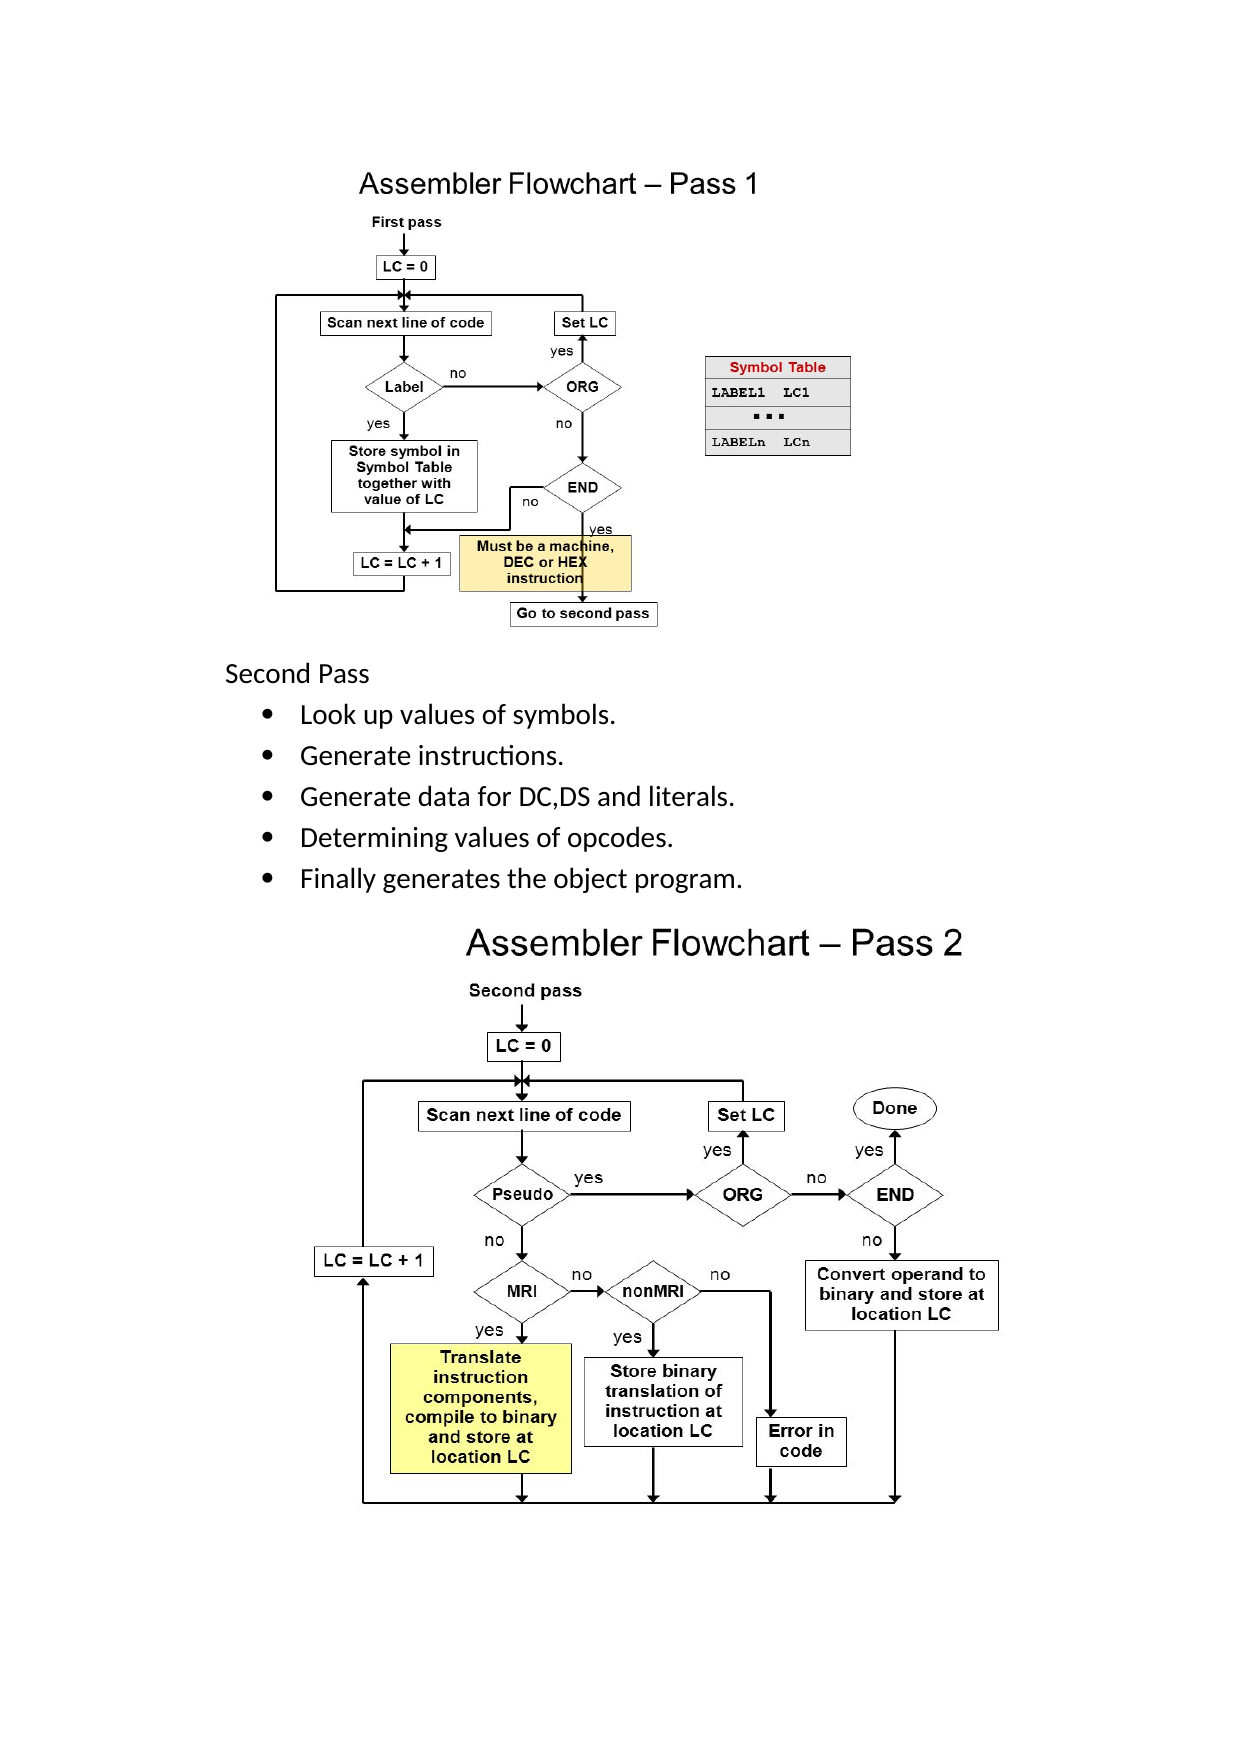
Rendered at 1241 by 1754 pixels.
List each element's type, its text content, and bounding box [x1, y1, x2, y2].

list Second Pass [225, 655, 1090, 691]
list Look up values of symbols. [262, 696, 1090, 732]
list Generate data for DC,DS and literals. [262, 778, 1090, 814]
list Determining values of opcodes. [262, 819, 1090, 855]
picture [225, 150, 894, 652]
picture [300, 901, 1129, 1523]
list Generate instructions. [262, 737, 1090, 773]
list Finally generates the object program. [262, 860, 1090, 896]
